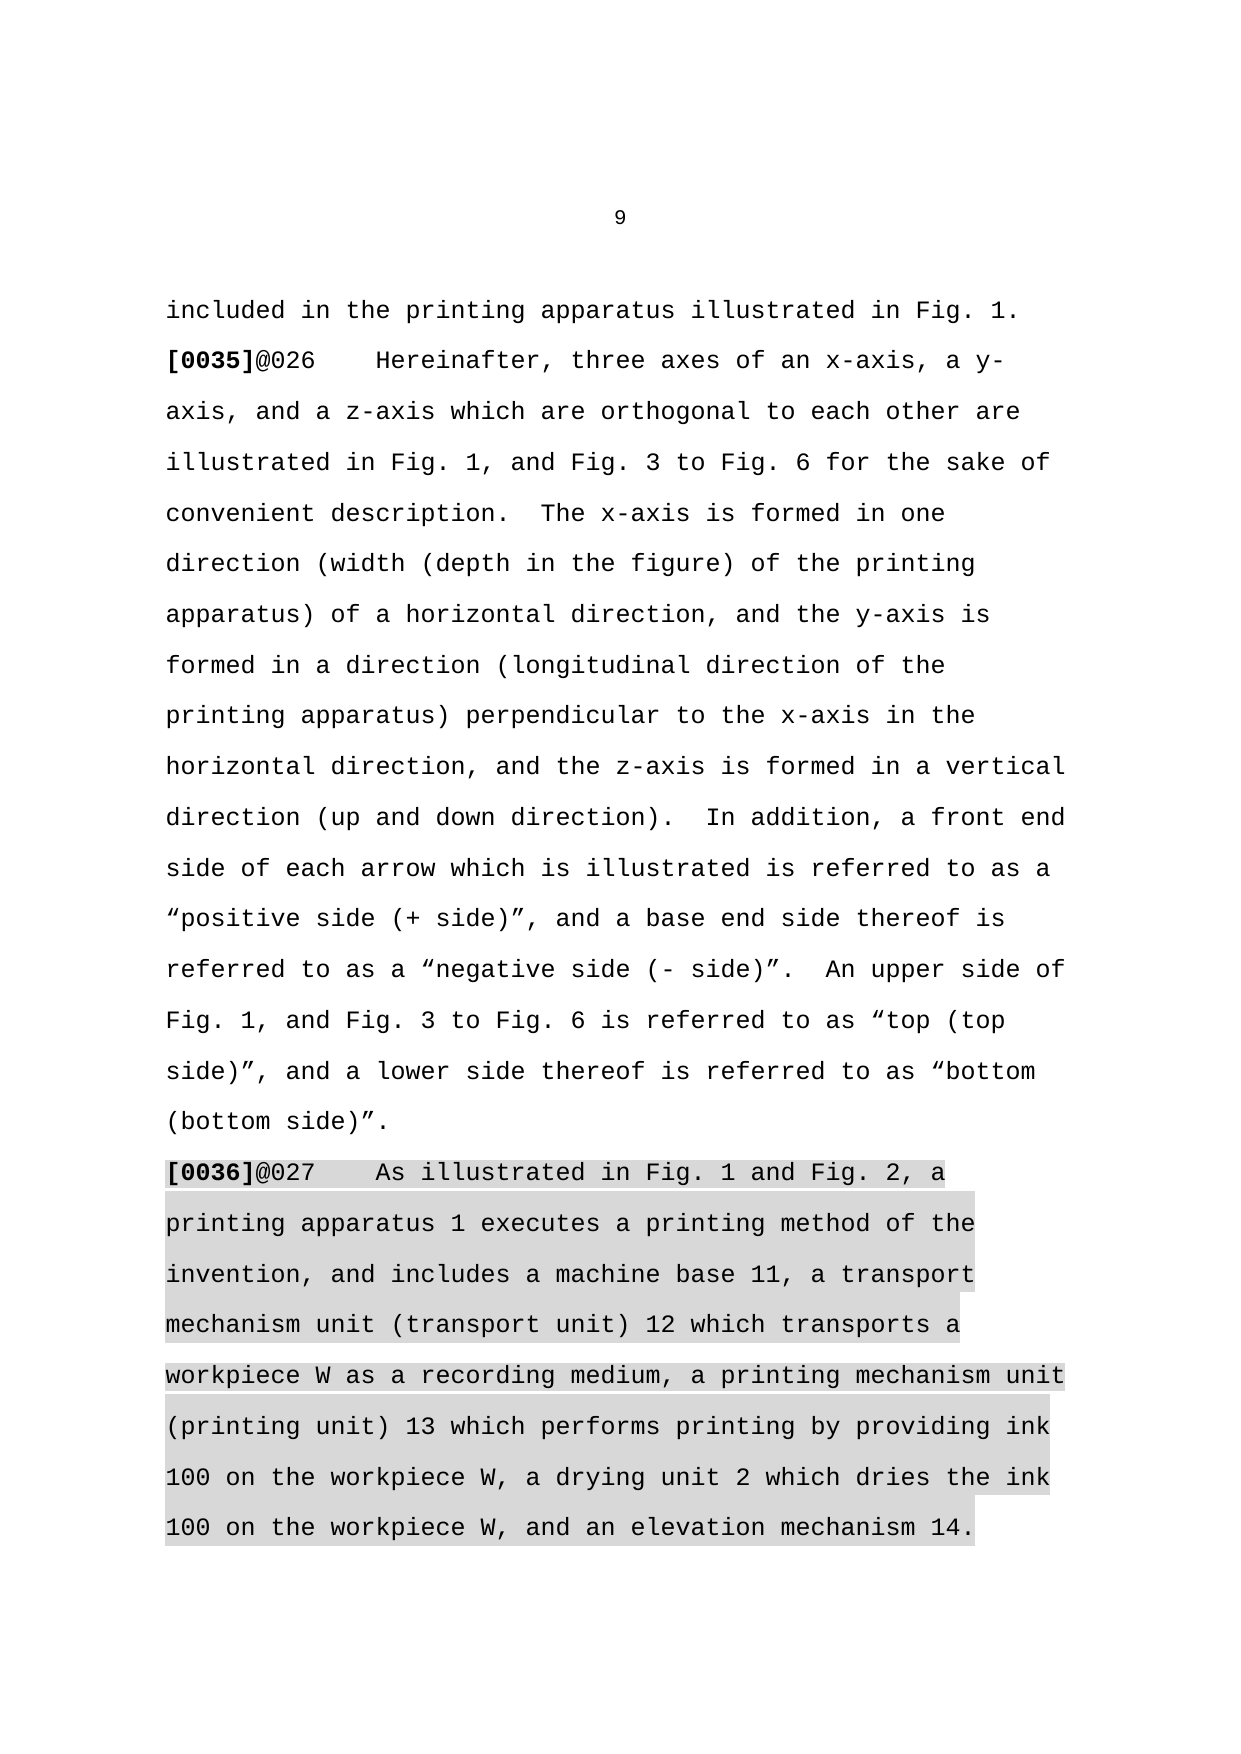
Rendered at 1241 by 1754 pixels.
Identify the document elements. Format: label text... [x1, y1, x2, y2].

text [0035]@026 Hereinafter, three axes of an x-axis, a y-axis, and a z-axis which are orthogonal to each other are illustrated in Fig. 1, and Fig. 3 to Fig. 6 for the sake of convenient description. The x-axis is formed in one direction (width (depth in the figure) of the printing apparatus) of a horizontal direction, and the y-axis is formed in a direction (longitudinal direction of the printing apparatus) perpendicular to the x-axis in the horizontal direction, and the z-axis is formed in a vertical direction (up and down direction). In addition, a front end side of each arrow which is illustrated is referred to as a “positive side (+ side)”, and a base end side thereof is referred to as a “negative side (- side)”. An upper side of Fig. 1, and Fig. 3 to Fig. 6 is referred to as “top (top side)”, and a lower side thereof is referred to as “bottom (bottom side)”. [165, 328, 1075, 1140]
text [0036]@027 As illustrated in Fig. 1 and Fig. 2, a printing apparatus 1 executes a printing method of the invention, and includes a machine base 11, a transport mechanism unit (transport unit) 12 which transports a workpiece W as a recording medium, a printing mechanism unit (printing unit) 13 which performs printing by providing ink 100 on the workpiece W, a drying unit 2 which dries the ink 100 on the workpiece W, and an elevation mechanism 14. [165, 1140, 1075, 1546]
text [165, 278, 1075, 328]
